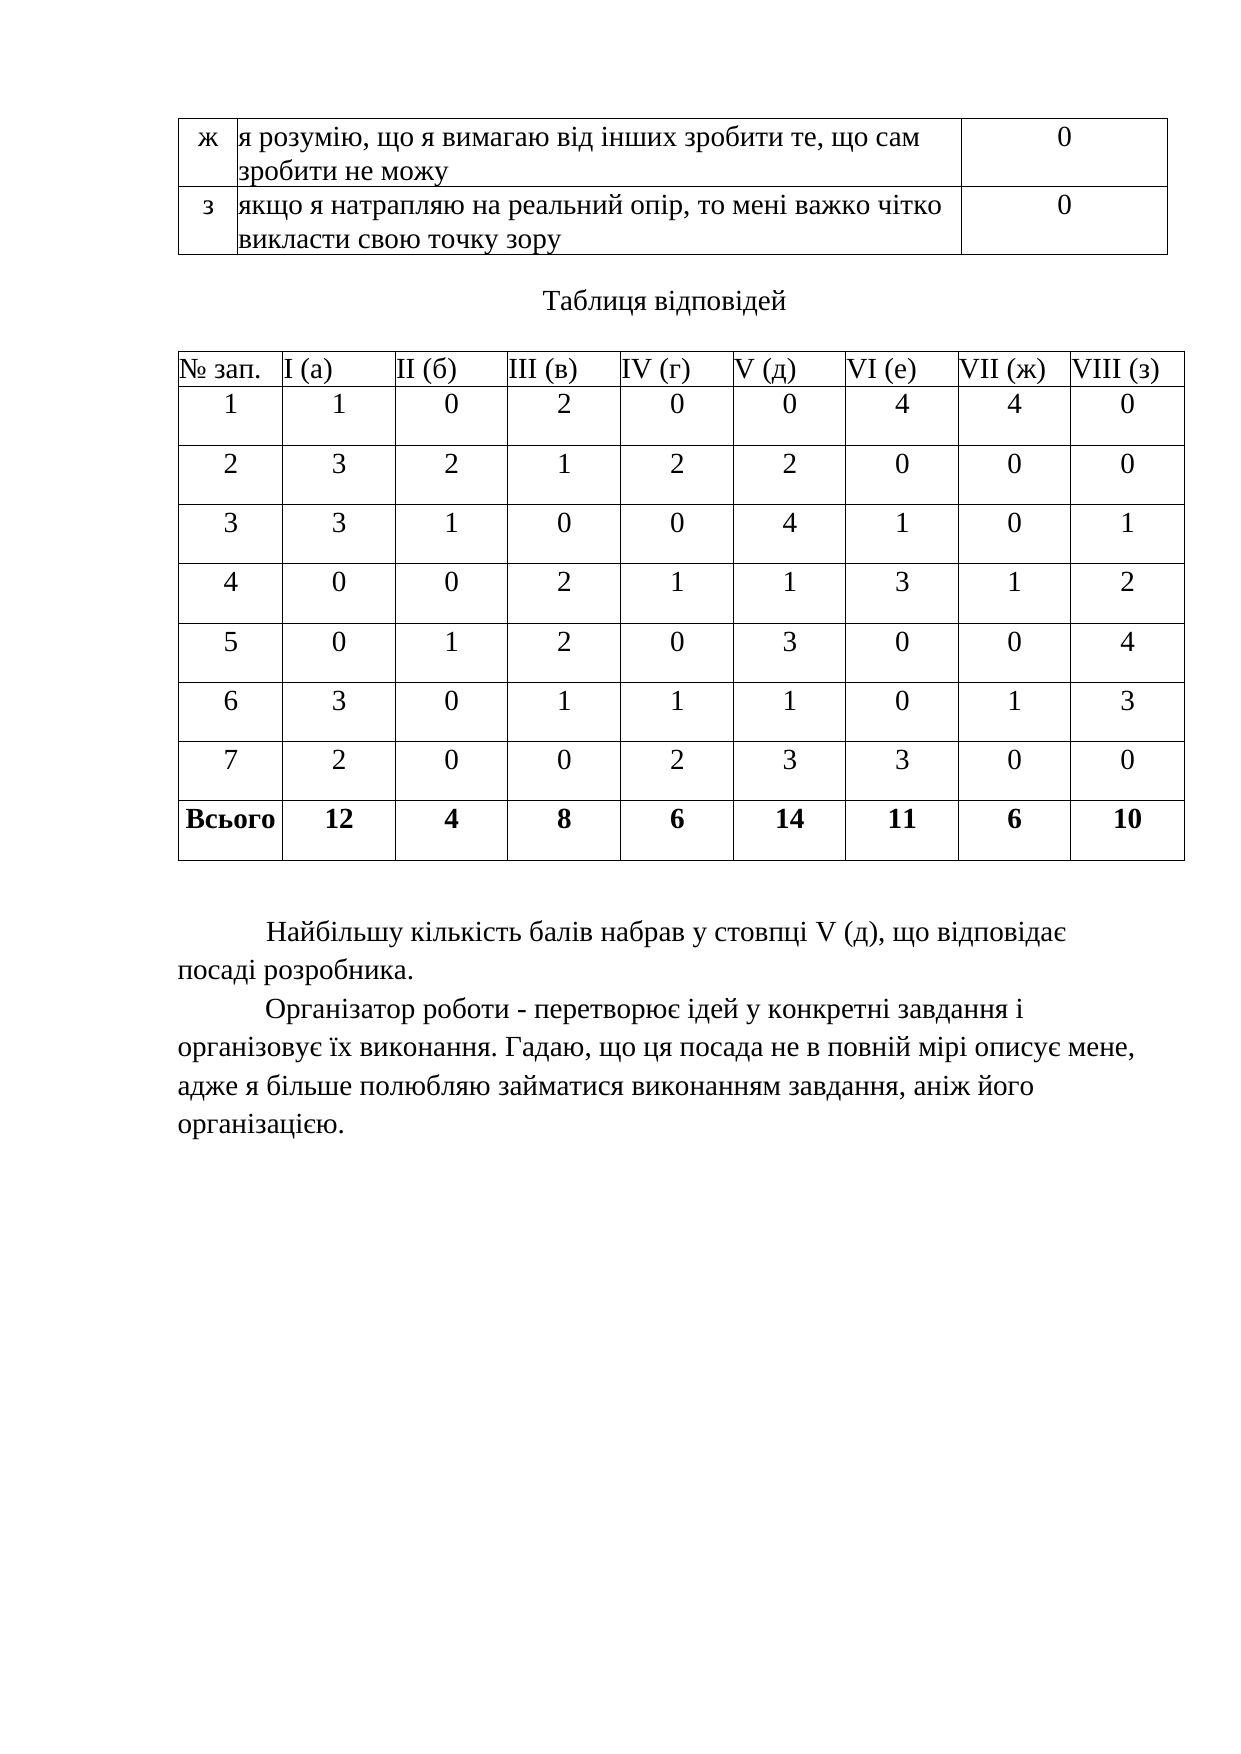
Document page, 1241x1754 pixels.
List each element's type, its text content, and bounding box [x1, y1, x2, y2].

table_cell 12 [283, 801, 395, 860]
table_cell 0 [621, 624, 733, 682]
table_cell 1 [1071, 505, 1184, 563]
table_cell 0 [1071, 446, 1184, 504]
table_cell 0 [959, 742, 1070, 800]
table_cell 0 [396, 564, 507, 623]
table_cell 0 [1071, 742, 1184, 800]
table_cell 0 [846, 446, 958, 504]
table_header VII (ж) [959, 352, 1070, 386]
table_cell 2 [508, 564, 620, 623]
table_cell 10 [1071, 801, 1184, 860]
table_cell 1 [959, 564, 1070, 623]
text Найбільшу кількість балів набрав у стовпці V (д), що відповідає посаді розробника. Організатор роботи - перетворює ідей у конкретні завдання і організовує їх виконання. Гадаю, що ця посада не в повній мірі описує мене, адже я більше полюбляю займатися виконанням завдання, аніж його організацією. [177, 914, 1152, 1140]
table_cell 1 [621, 564, 733, 623]
table_cell 0 [283, 564, 395, 623]
table_cell 3 [283, 446, 395, 504]
table_cell 11 [846, 801, 958, 860]
table_cell 0 [396, 387, 507, 445]
table_header VI (е) [846, 352, 958, 386]
table_cell 0 [621, 387, 733, 445]
table_cell 0 [962, 119, 1167, 186]
table_cell 1 [734, 683, 845, 741]
table_cell 7 [179, 742, 282, 800]
table_cell 1 [508, 683, 620, 741]
table_cell 0 [959, 505, 1070, 563]
table_cell 0 [1071, 387, 1184, 445]
table_cell 1 [179, 387, 282, 445]
table_cell 3 [846, 564, 958, 623]
table_cell 1 [396, 624, 507, 682]
table_cell 1 [396, 505, 507, 563]
table_cell 4 [846, 387, 958, 445]
table_cell 8 [508, 801, 620, 860]
table_cell 2 [734, 446, 845, 504]
table_cell 3 [283, 505, 395, 563]
table_cell 2 [508, 624, 620, 682]
table_cell 0 [959, 624, 1070, 682]
table_cell 2 [283, 742, 395, 800]
table_cell 0 [621, 505, 733, 563]
table_cell 4 [179, 564, 282, 623]
table_cell 5 [179, 624, 282, 682]
table_cell 4 [734, 505, 845, 563]
table_cell 1 [508, 446, 620, 504]
table_cell 6 [621, 801, 733, 860]
table_cell 14 [734, 801, 845, 860]
table_cell я розумію, що я вимагаю від інших зробити те, що сам зробити не можу [238, 119, 961, 186]
table_cell 0 [962, 187, 1167, 254]
table_cell 1 [621, 683, 733, 741]
table_header VIII (з) [1071, 352, 1184, 386]
table_cell 4 [1071, 624, 1184, 682]
text Таблиця відповідей [177, 283, 1152, 317]
table_cell 0 [283, 624, 395, 682]
table_header № зап. [179, 352, 282, 386]
table_cell 2 [396, 446, 507, 504]
table_header IV (г) [621, 352, 733, 386]
table_cell 3 [734, 624, 845, 682]
table_cell 0 [734, 387, 845, 445]
table_cell якщо я натрапляю на реальний опір, то мені важко чітко викласти свою точку зору [238, 187, 961, 254]
table_header III (в) [508, 352, 620, 386]
table_cell 0 [959, 446, 1070, 504]
table_cell ж [179, 119, 237, 186]
table_cell Всього [179, 801, 282, 860]
table_cell 1 [959, 683, 1070, 741]
table_cell 6 [959, 801, 1070, 860]
table_cell 3 [1071, 683, 1184, 741]
table_cell 0 [508, 505, 620, 563]
table_cell 3 [846, 742, 958, 800]
table_cell 1 [283, 387, 395, 445]
table_cell 3 [734, 742, 845, 800]
table_cell 0 [396, 742, 507, 800]
table_cell 6 [179, 683, 282, 741]
table_cell 1 [734, 564, 845, 623]
table_cell 3 [283, 683, 395, 741]
table_header II (б) [396, 352, 507, 386]
table_cell 0 [846, 683, 958, 741]
table_cell 0 [396, 683, 507, 741]
table_cell 4 [396, 801, 507, 860]
table_cell 2 [1071, 564, 1184, 623]
table_cell 2 [508, 387, 620, 445]
table_cell 2 [621, 742, 733, 800]
table_cell 4 [959, 387, 1070, 445]
table_cell 2 [179, 446, 282, 504]
table_cell 2 [621, 446, 733, 504]
table_cell 1 [846, 505, 958, 563]
table_cell 0 [846, 624, 958, 682]
table_cell 3 [179, 505, 282, 563]
table_cell 0 [508, 742, 620, 800]
table_cell з [179, 187, 237, 254]
table_header V (д) [734, 352, 845, 386]
table_header І (а) [283, 352, 395, 386]
